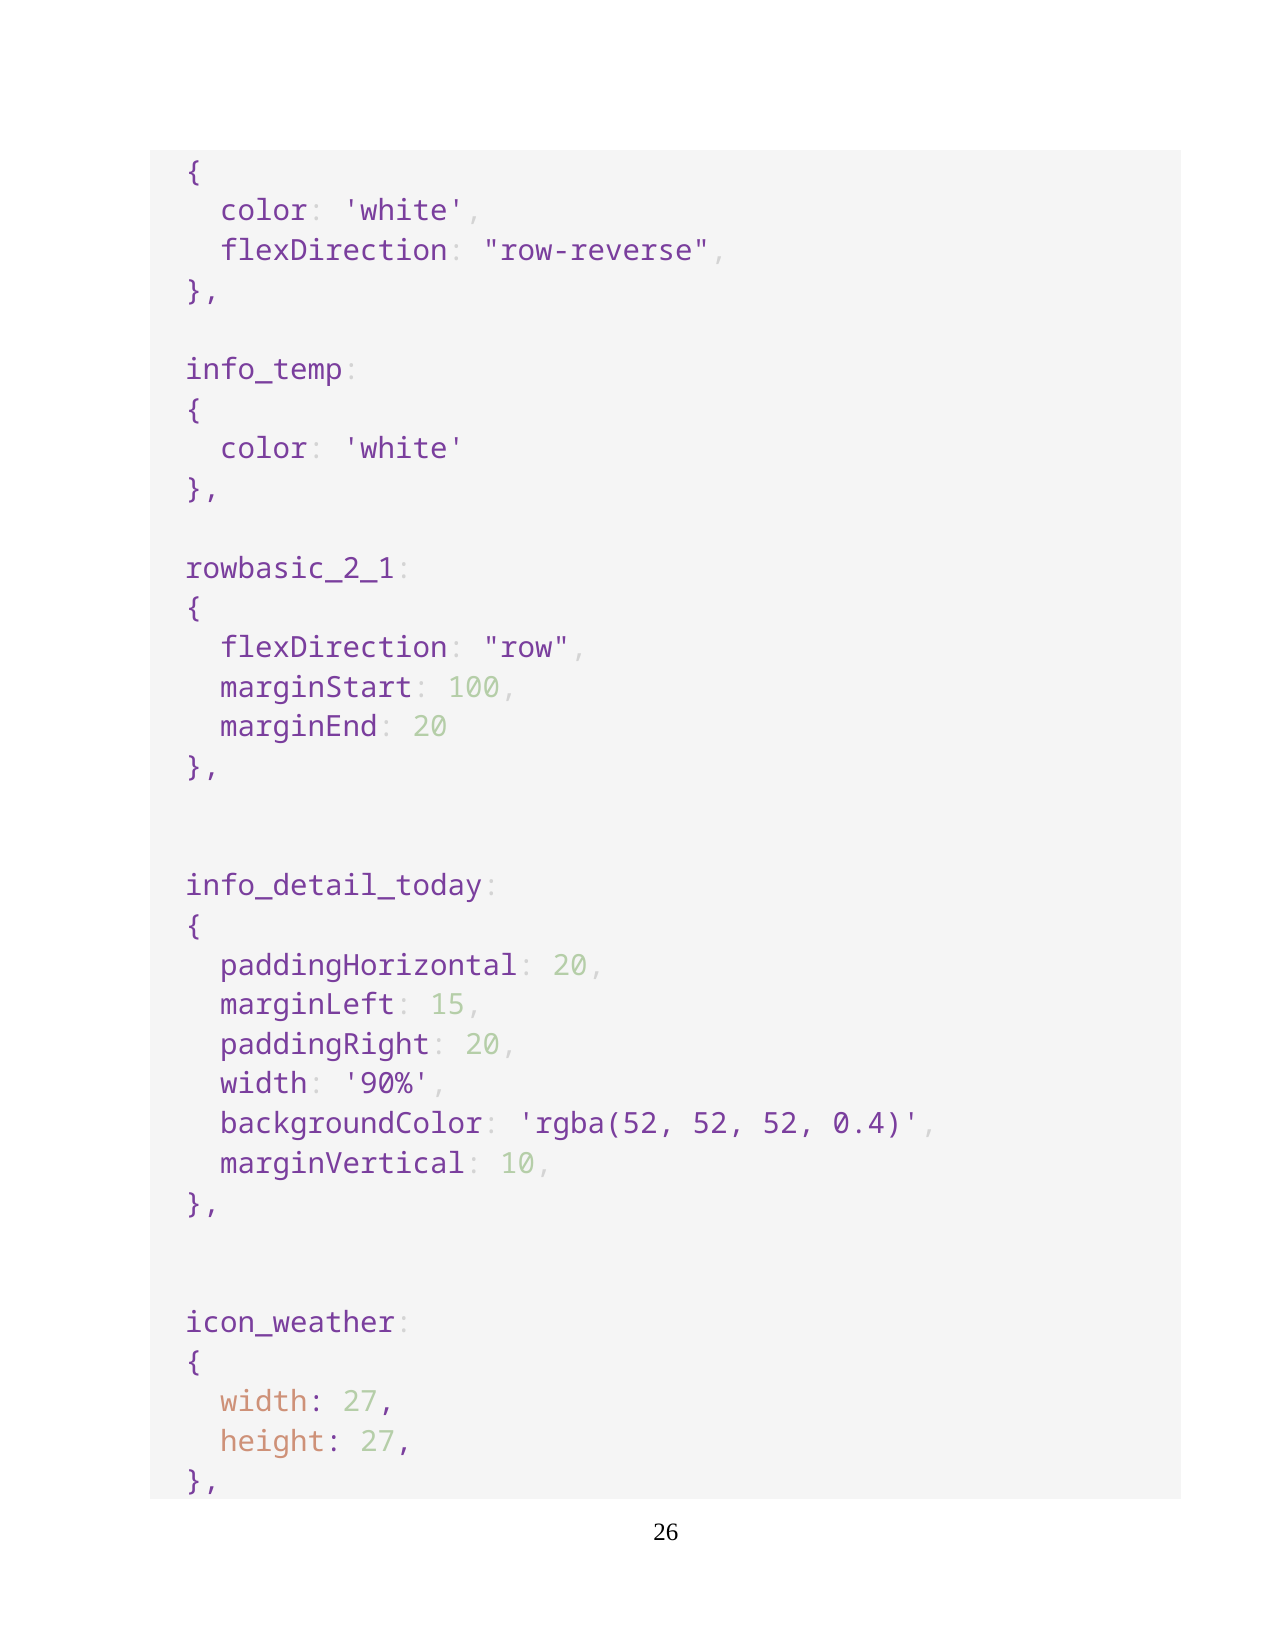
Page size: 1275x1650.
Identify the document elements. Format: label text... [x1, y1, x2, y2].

text backgroundColor: 'rgba(52, 52, 52, 0.4)', [150, 1102, 1181, 1142]
text height: 27, [150, 1420, 1181, 1460]
text }, [150, 745, 1181, 785]
text }, [150, 1182, 1181, 1222]
text paddingHorizontal: 20, [150, 944, 1181, 983]
text flexDirection: "row", [150, 626, 1181, 666]
text { [150, 1341, 1181, 1380]
text flexDirection: "row-reverse", [150, 229, 1181, 269]
text paddingRight: 20, [150, 1023, 1181, 1063]
text width: 27, [150, 1380, 1181, 1420]
text info_temp: [150, 348, 1181, 388]
text }, [150, 467, 1181, 507]
text { [150, 150, 1181, 190]
text marginStart: 100, [150, 666, 1181, 706]
text }, [150, 1460, 1181, 1499]
text { [150, 587, 1181, 626]
text icon_weather: [150, 1301, 1181, 1341]
text info_detail_today: [150, 864, 1181, 904]
text marginEnd: 20 [150, 706, 1181, 745]
text marginVertical: 10, [150, 1142, 1181, 1182]
text { [150, 388, 1181, 428]
text }, [150, 269, 1181, 309]
text rowbasic_2_1: [150, 547, 1181, 587]
text color: 'white', [150, 190, 1181, 229]
text color: 'white' [150, 428, 1181, 467]
text { [150, 904, 1181, 944]
text marginLeft: 15, [150, 983, 1181, 1023]
text width: '90%', [150, 1063, 1181, 1102]
